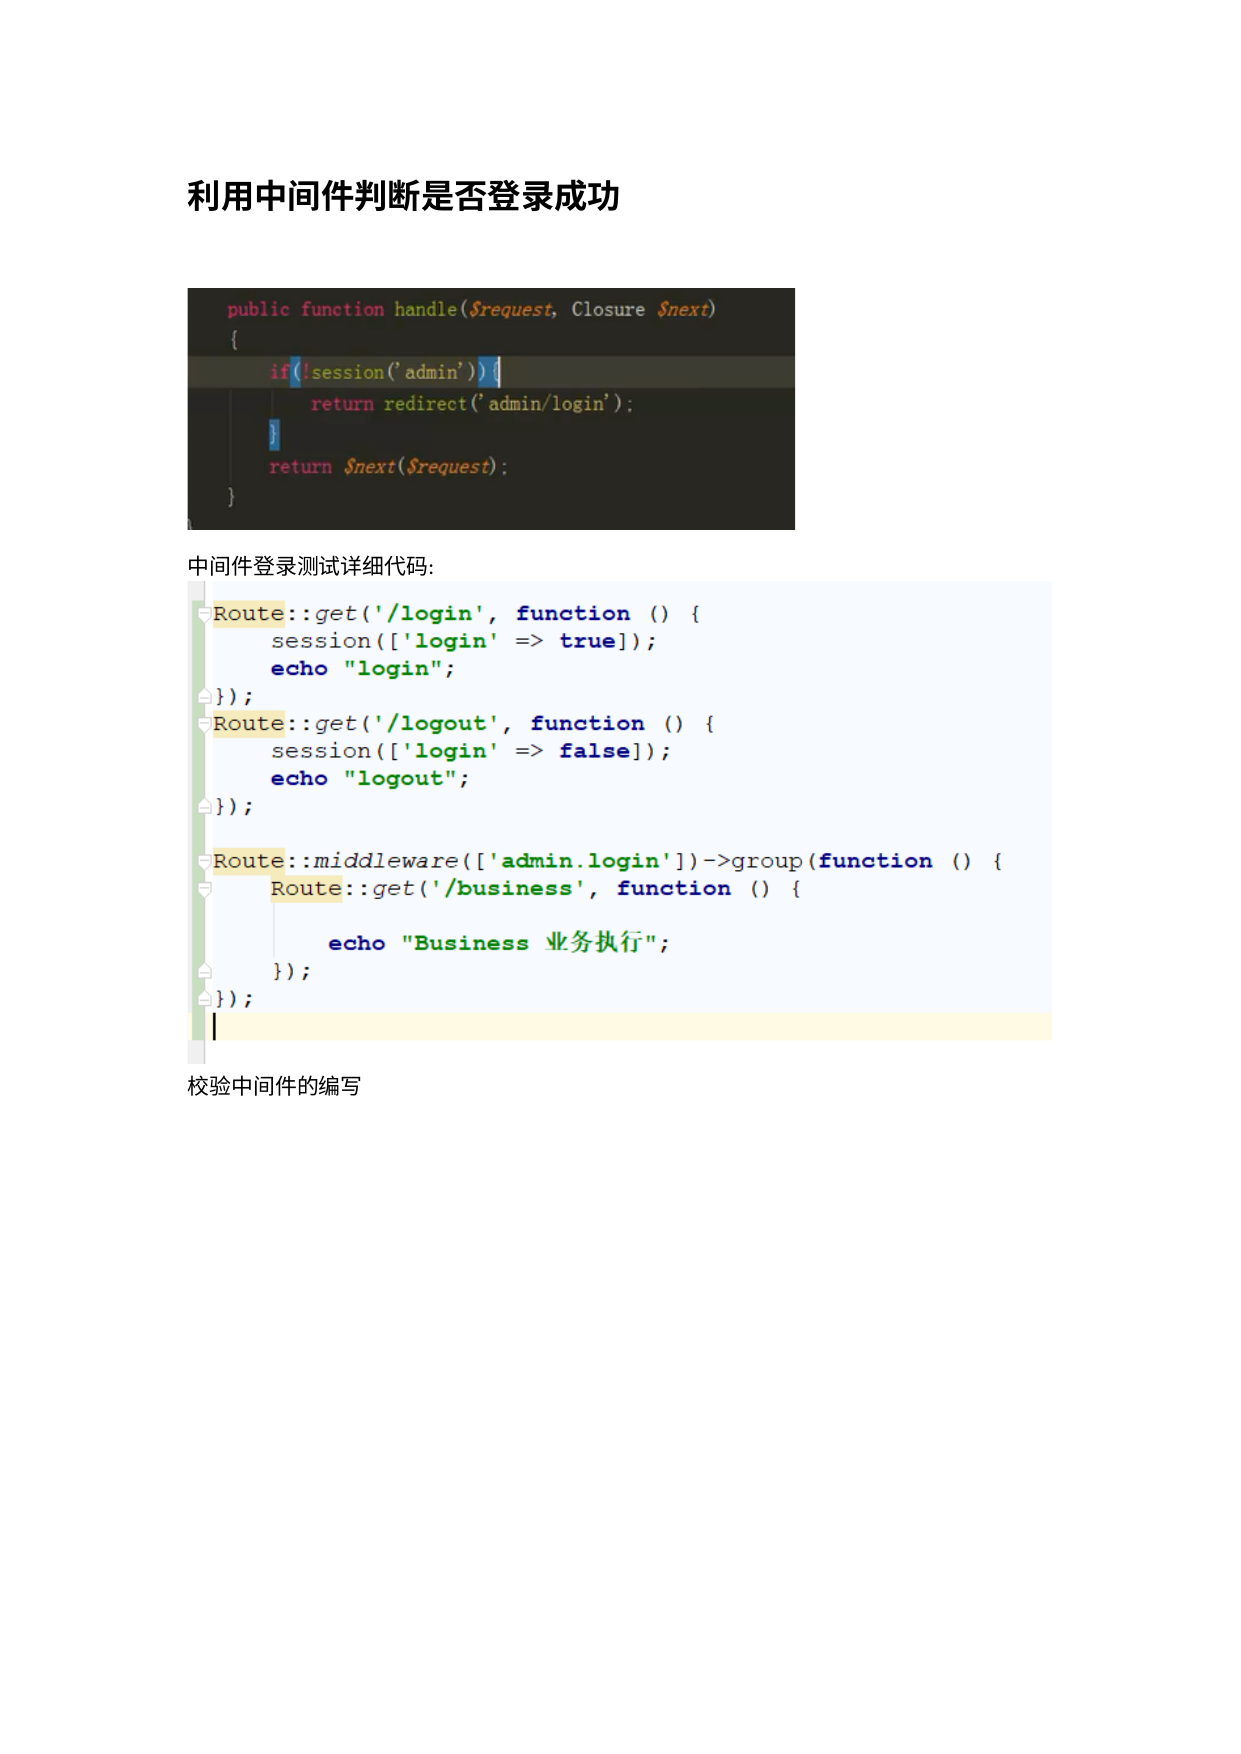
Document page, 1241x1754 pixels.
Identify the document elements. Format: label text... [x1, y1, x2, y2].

text 中间件登录测试详细代码: [187, 549, 1053, 581]
picture [187, 288, 796, 530]
picture [187, 581, 1052, 1064]
subtitle 利用中间件判断是否登录成功 [187, 162, 1053, 227]
